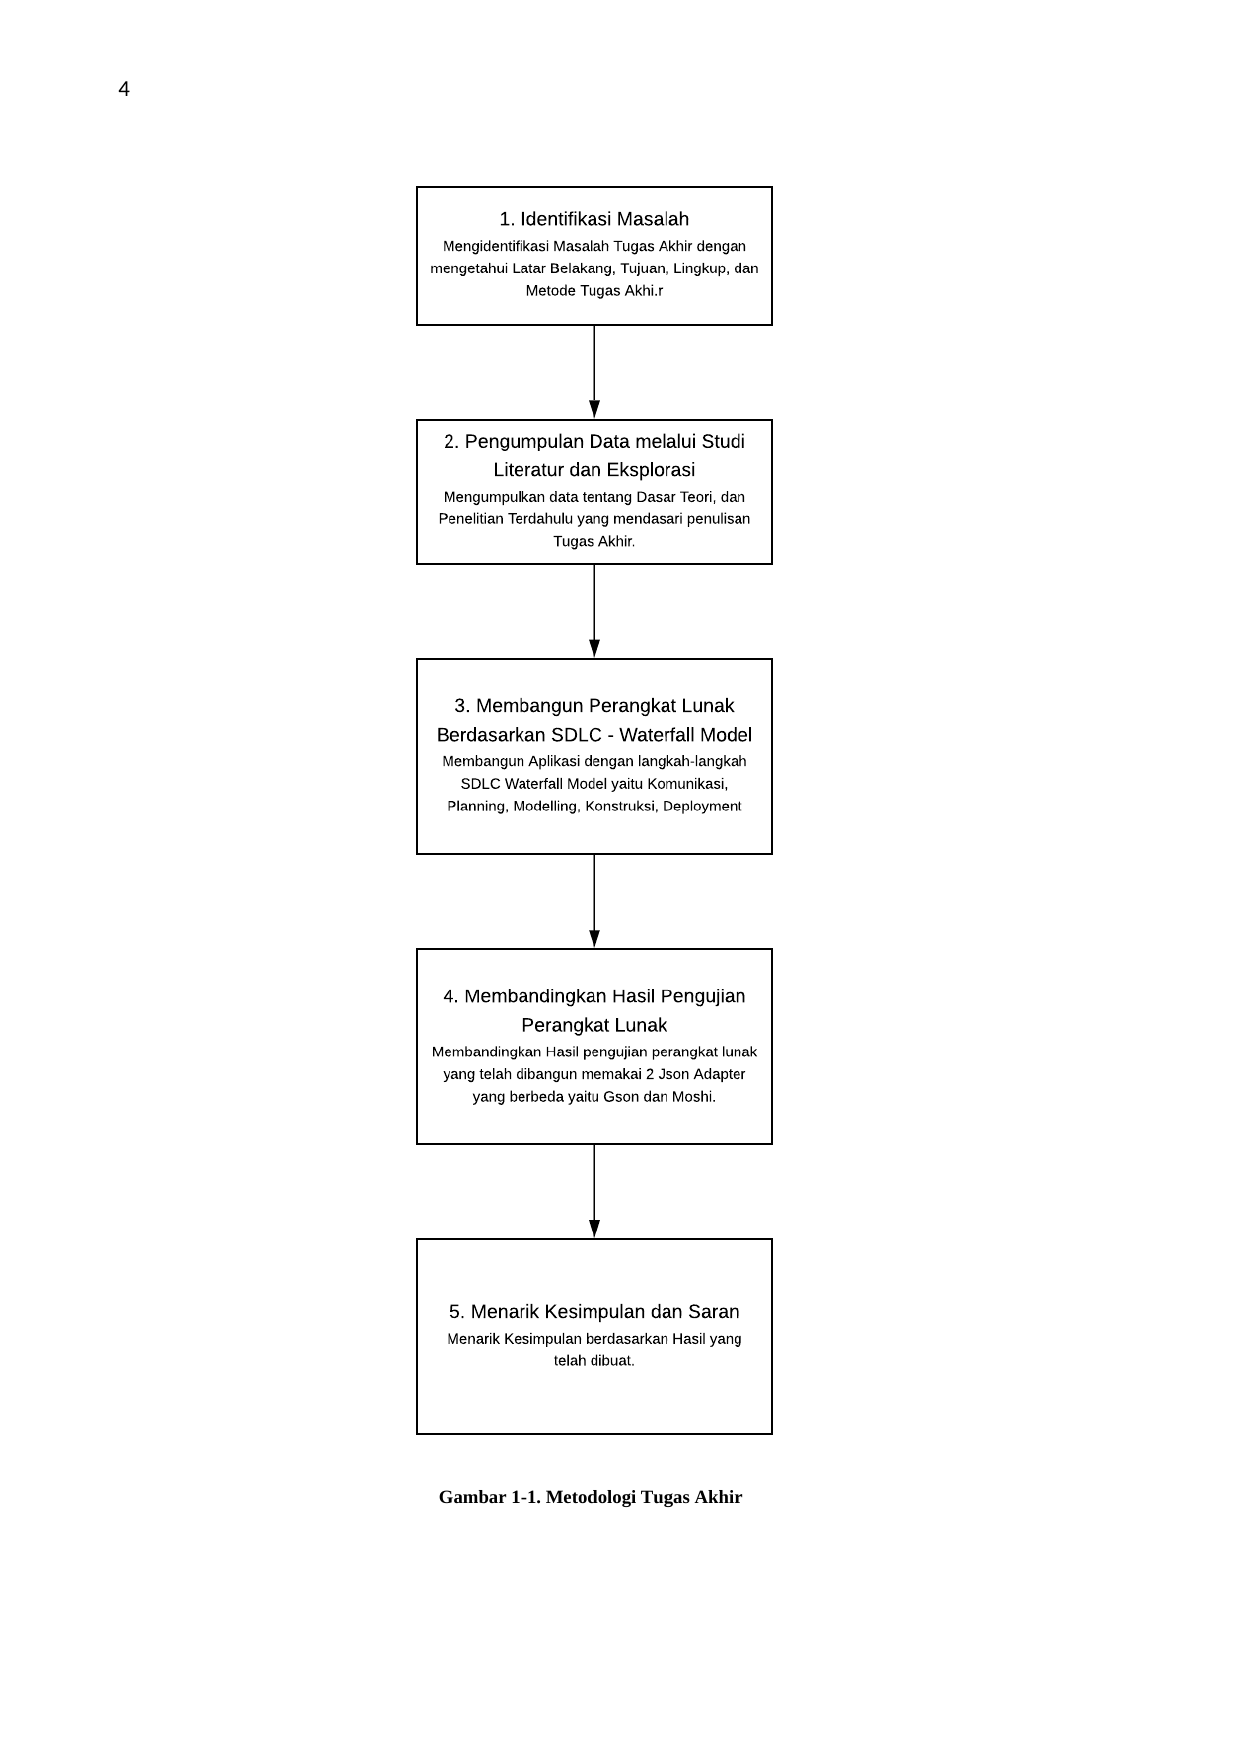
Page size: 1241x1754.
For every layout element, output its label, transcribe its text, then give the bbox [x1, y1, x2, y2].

text Gambar 1-1. Metodologi Tugas Akhir [118, 1486, 1063, 1508]
picture [377, 147, 811, 1473]
